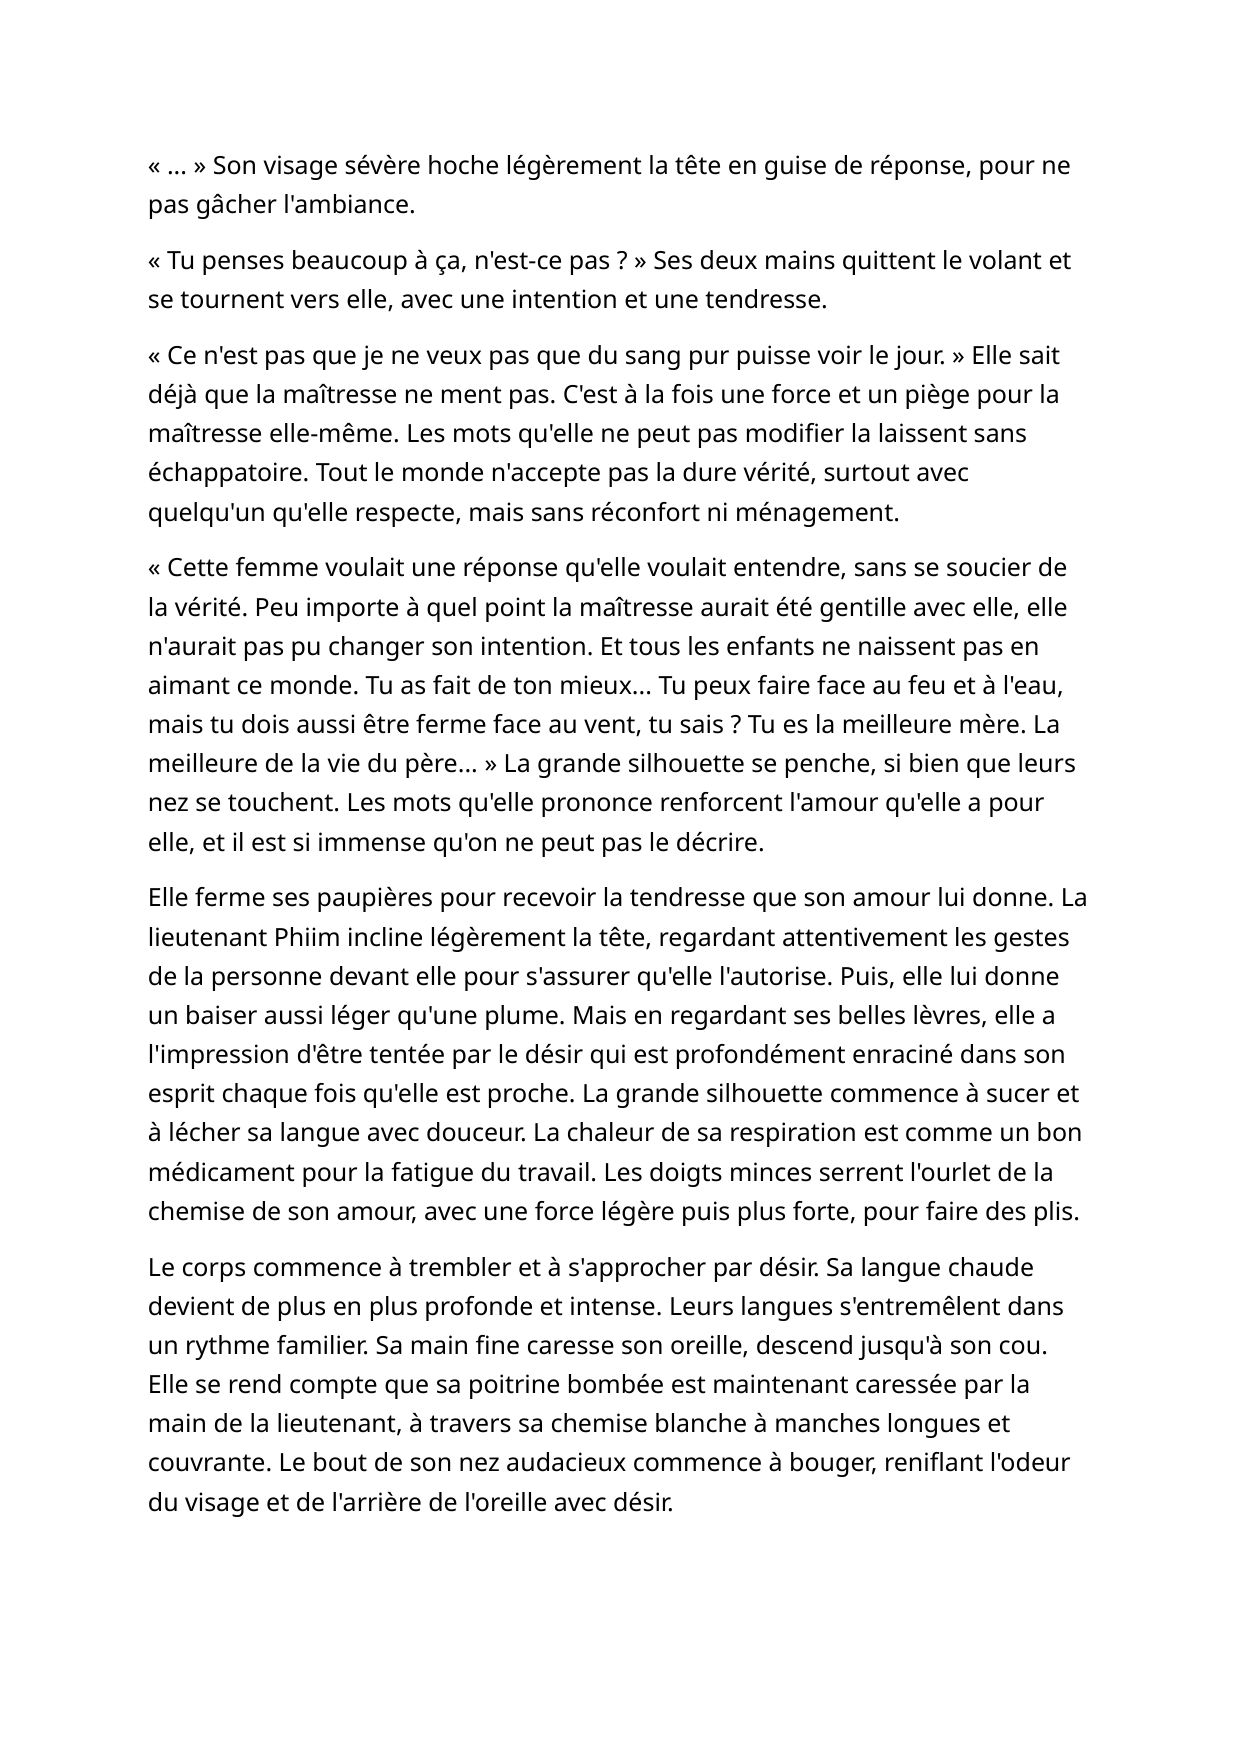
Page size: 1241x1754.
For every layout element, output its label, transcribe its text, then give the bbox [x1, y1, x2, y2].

text Elle ferme ses paupières pour recevoir la tendresse que son amour lui donne. La lieutenant Phiim incline légèrement la tête, regardant attentivement les gestes de la personne devant elle pour s'assurer qu'elle l'autorise. Puis, elle lui donne un baiser aussi léger qu'une plume. Mais en regardant ses belles lèvres, elle a l'impression d'être tentée par le désir qui est profondément enraciné dans son esprit chaque fois qu'elle est proche. La grande silhouette commence à sucer et à lécher sa langue avec douceur. La chaleur de sa respiration est comme un bon médicament pour la fatigue du travail. Les doigts minces serrent l'ourlet de la chemise de son amour, avec une force légère puis plus forte, pour faire des plis. [148, 880, 1093, 1227]
text « ... » Son visage sévère hoche légèrement la tête en guise de réponse, pour ne pas gâcher l'ambiance. [148, 148, 1093, 221]
text « Cette femme voulait une réponse qu'elle voulait entendre, sans se soucier de la vérité. Peu importe à quel point la maîtresse aurait été gentille avec elle, elle n'aurait pas pu changer son intention. Et tous les enfants ne naissent pas en aimant ce monde. Tu as fait de ton mieux... Tu peux faire face au feu et à l'eau, mais tu dois aussi être ferme face au vent, tu sais ? Tu es la meilleure mère. La meilleure de la vie du père... » La grande silhouette se penche, si bien que leurs nez se touchent. Les mots qu'elle prononce renforcent l'amour qu'elle a pour elle, et il est si immense qu'on ne peut pas le décrire. [148, 550, 1093, 858]
text Le corps commence à trembler et à s'approcher par désir. Sa langue chaude devient de plus en plus profonde et intense. Leurs langues s'entremêlent dans un rythme familier. Sa main fine caresse son oreille, descend jusqu'à son cou. Elle se rend compte que sa poitrine bombée est maintenant caressée par la main de la lieutenant, à travers sa chemise blanche à manches longues et couvrante. Le bout de son nez audacieux commence à bouger, reniflant l'odeur du visage et de l'arrière de l'oreille avec désir. [148, 1249, 1093, 1518]
text « Tu penses beaucoup à ça, n'est-ce pas ? » Ses deux mains quittent le volant et se tournent vers elle, avec une intention et une tendresse. [148, 243, 1093, 316]
text « Ce n'est pas que je ne veux pas que du sang pur puisse voir le jour. » Elle sait déjà que la maîtresse ne ment pas. C'est à la fois une force et un piège pour la maîtresse elle-même. Les mots qu'elle ne peut pas modifier la laissent sans échappatoire. Tout le monde n'accepte pas la dure vérité, surtout avec quelqu'un qu'elle respecte, mais sans réconfort ni ménagement. [148, 338, 1093, 528]
